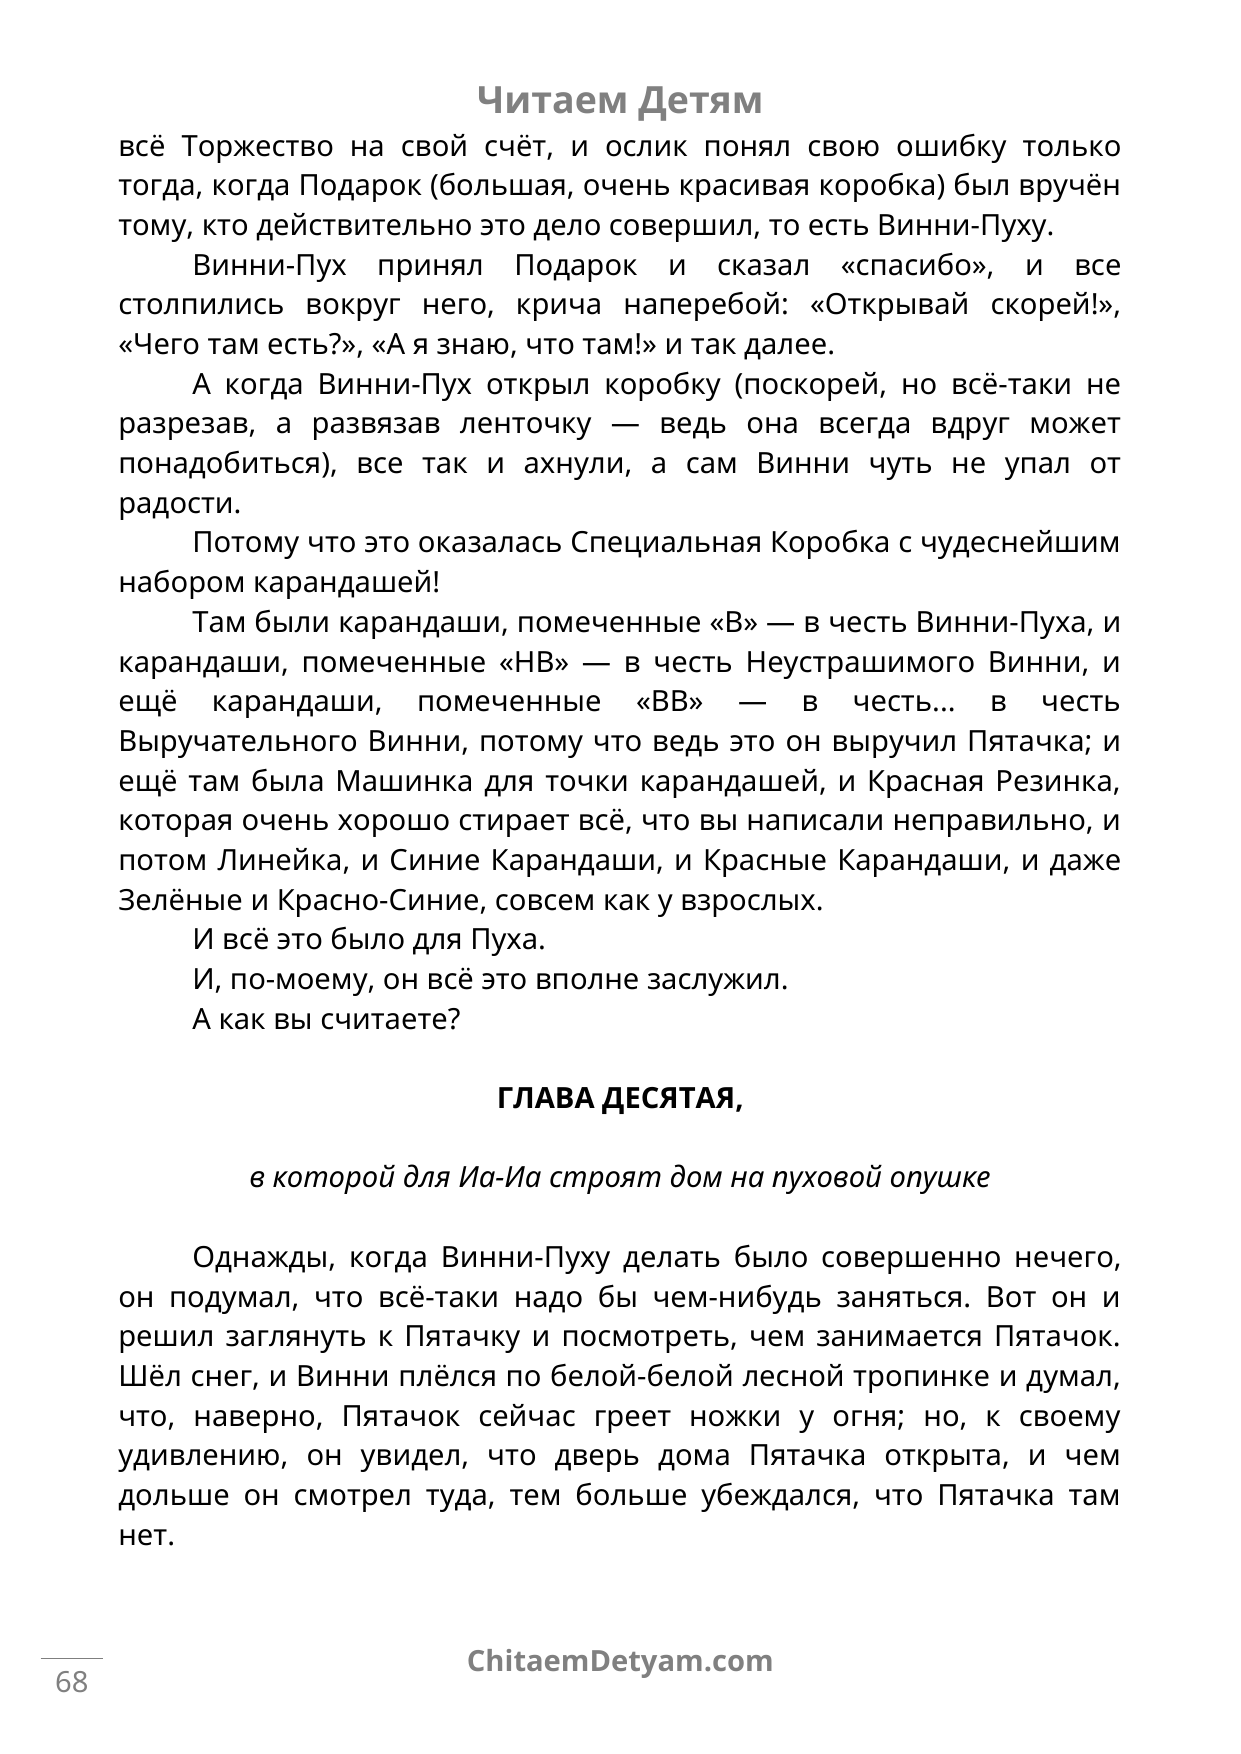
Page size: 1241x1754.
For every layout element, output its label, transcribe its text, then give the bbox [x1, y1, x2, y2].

text Там были карандаши, помеченные «В» — в честь Винни-Пуха, и карандаши, помеченные «НВ» — в честь Неустрашимого Винни, и ещё карандаши, помеченные «ВВ» — в честь... в честь Выручательного Винни, потому что ведь это он выручил Пятачка; и ещё там была Машинка для точки карандашей, и Красная Резинка, которая очень хорошо стирает всё, что вы написали неправильно, и потом Линейка, и Синие Карандаши, и Красные Карандаши, и даже Зелёные и Красно-Синие, совсем как у взрослых. [118, 601, 1122, 919]
text А когда Винни-Пух открыл коробку (поскорей, но всё-таки не разрезав, а развязав ленточку — ведь она всегда вдруг может понадобиться), все так и ахнули, а сам Винни чуть не упал от радости. [118, 363, 1122, 522]
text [118, 125, 1122, 244]
text И, по-моему, он всё это вполне заслужил. [118, 958, 1122, 998]
text Винни-Пух принял Подарок и сказал «спасибо», и все столпились вокруг него, крича наперебой: «Открывай скорей!», «Чего там есть?», «А я знаю, что там!» и так далее. [118, 244, 1122, 363]
subtitle ГЛАВА ДЕСЯТАЯ, в которой для Иа-Иа строят дом на пуховой опушке [118, 1077, 1122, 1196]
text И всё это было для Пуха. [118, 919, 1122, 958]
text Потому что это оказалась Специальная Коробка с чудеснейшим набором карандашей! [118, 522, 1122, 601]
text А как вы считаете? [118, 998, 1122, 1038]
text Однажды, когда Винни-Пуху делать было совершенно нечего, он подумал, что всё-таки надо бы чем-нибудь заняться. Вот он и решил заглянуть к Пятачку и посмотреть, чем занимается Пятачок. Шёл снег, и Винни плёлся по белой-белой лесной тропинке и думал, что, наверно, Пятачок сейчас греет ножки у огня; но, к своему удивлению, он увидел, что дверь дома Пятачка открыта, и чем дольше он смотрел туда, тем больше убеждался, что Пятачка там нет. [118, 1236, 1122, 1554]
